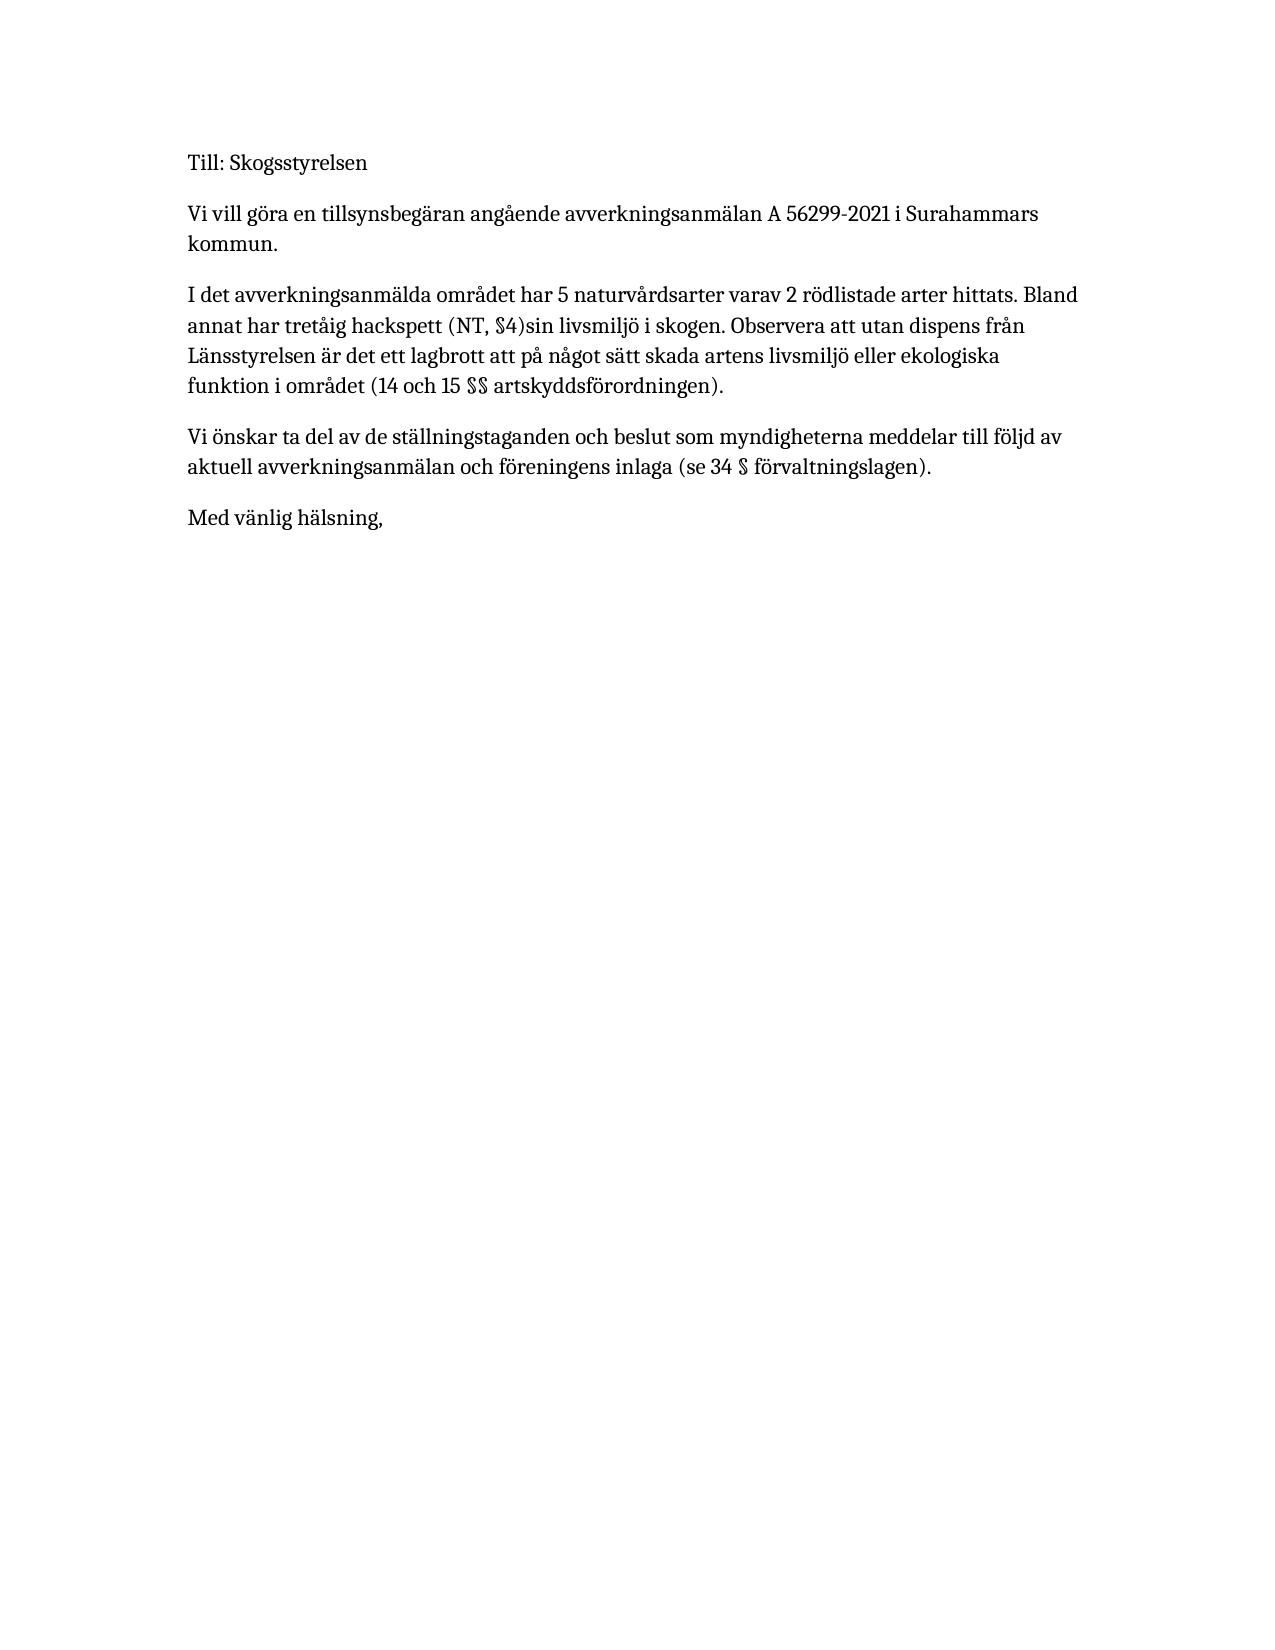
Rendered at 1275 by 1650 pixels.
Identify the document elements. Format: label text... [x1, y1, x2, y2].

text I det avverkningsanmälda området har 5 naturvårdsarter varav 2 rödlistade arter hittats. Bland annat har tretåig hackspett (NT, §4)sin livsmiljö i skogen. Observera att utan dispens från Länsstyrelsen är det ett lagbrott att på något sätt skada artens livsmiljö eller ekologiska funktion i området (14 och 15 §§ artskyddsförordningen). [187, 282, 1087, 399]
text Till: Skogsstyrelsen [187, 150, 1087, 176]
text Vi önskar ta del av de ställningstaganden och beslut som myndigheterna meddelar till följd av aktuell avverkningsanmälan och föreningens inlaga (se 34 § förvaltningslagen). [187, 424, 1087, 481]
text Med vänlig hälsning, [187, 505, 1087, 562]
text Vi vill göra en tillsynsbegäran angående avverkningsanmälan A 56299-2021 i Surahammars kommun. [187, 201, 1087, 258]
